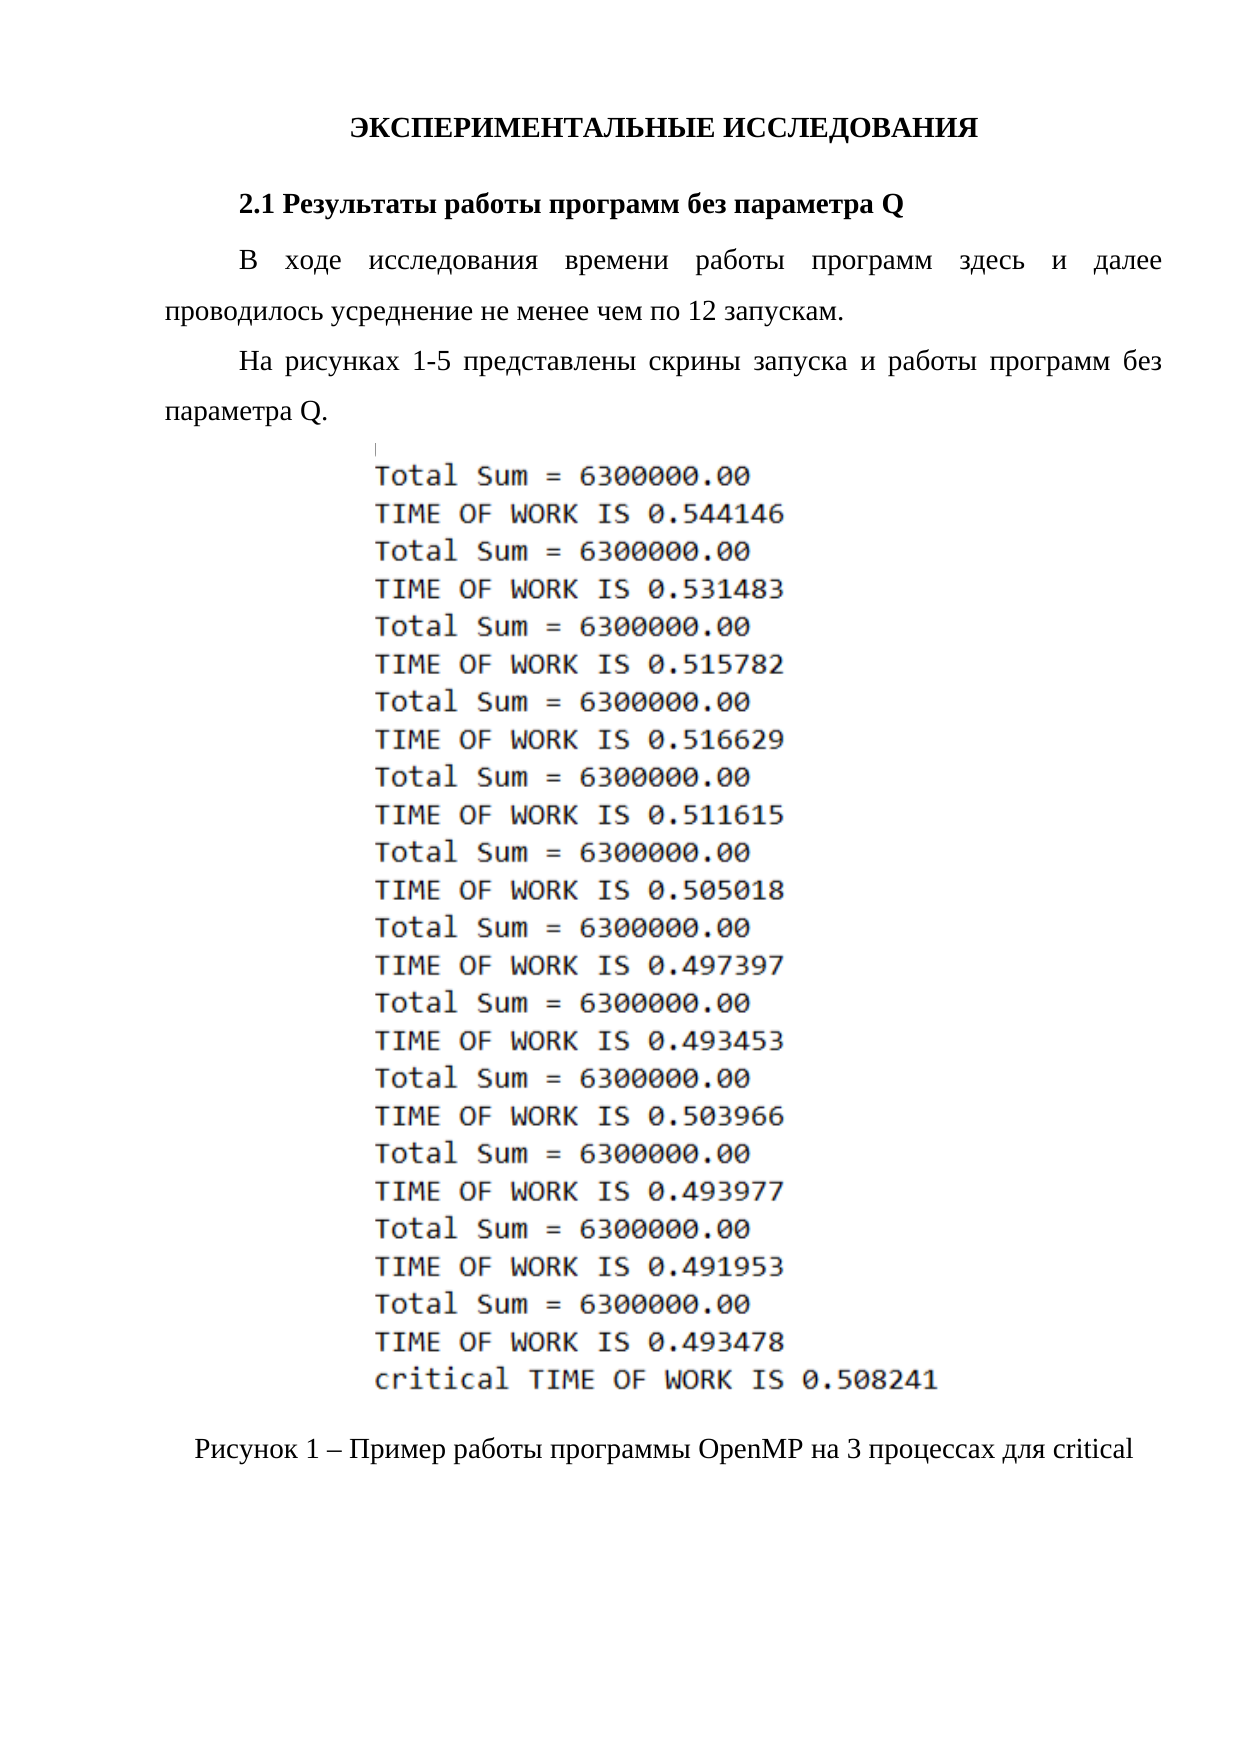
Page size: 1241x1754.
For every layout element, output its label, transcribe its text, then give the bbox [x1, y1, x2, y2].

picture [375, 443, 953, 1415]
text Рисунок 1 – Пример работы программы OpenMP на 3 процессах для critical [164, 1432, 1163, 1465]
text 2.1 Результаты работы программ без параметра Q [238, 186, 1163, 219]
text ЭКСПЕРИМЕНТАЛЬНЫЕ ИССЛЕДОВАНИЯ [164, 110, 1163, 144]
text На рисунках 1-5 представлены скрины запуска и работы программ без параметра Q. [164, 343, 1163, 427]
text В ходе исследования времени работы программ здесь и далее проводилось усреднение не менее чем по 12 запускам. [164, 242, 1163, 326]
